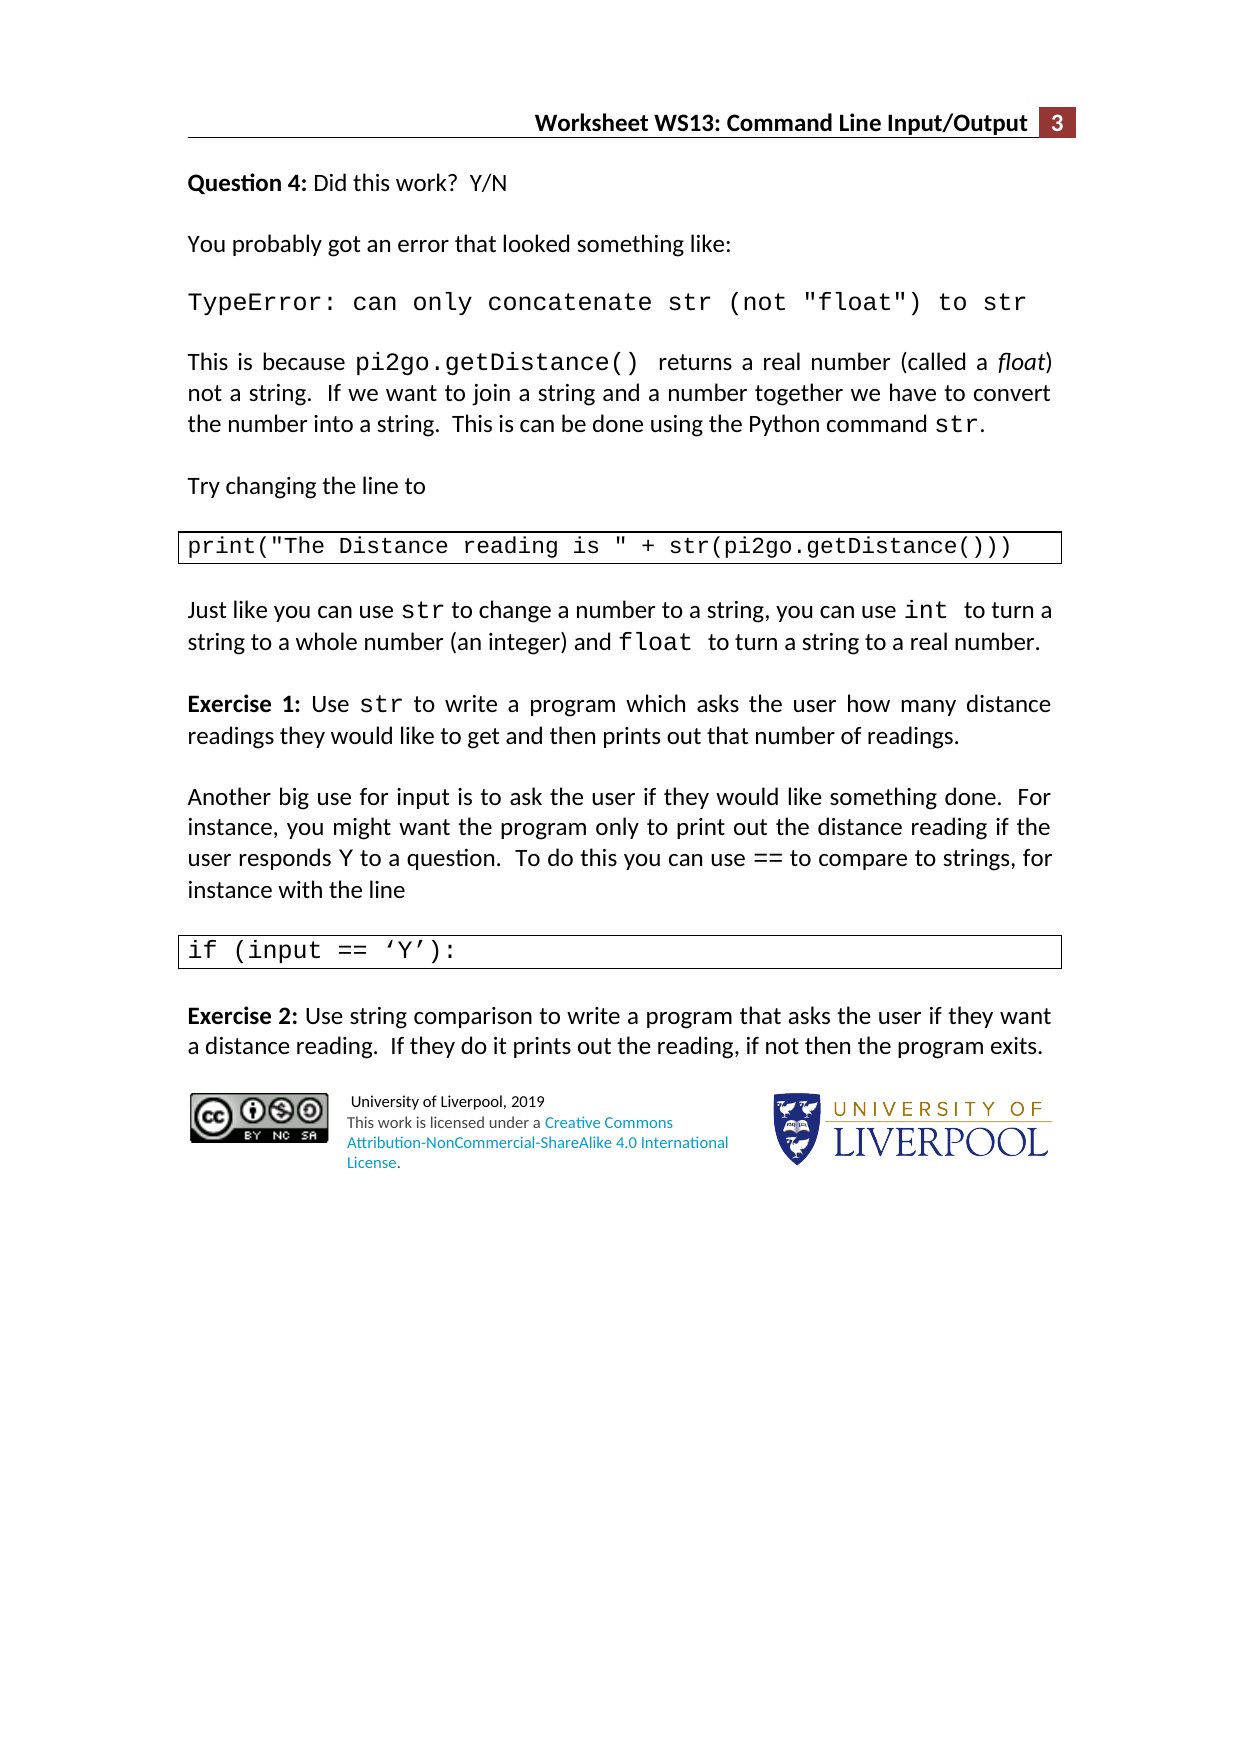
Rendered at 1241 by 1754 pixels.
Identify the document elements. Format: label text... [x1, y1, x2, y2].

text Try changing the line to [187, 470, 1053, 501]
text This work is licensed under a Creative Commons Attribution-NonCommercial-ShareAlike 4.0 International License. [187, 1112, 1053, 1173]
text Question 4: Did this work? Y/N [187, 167, 1053, 198]
text University of Liverpool, 2019 [187, 1092, 1053, 1112]
text Another big use for input is to ask the user if they would like something done. For instance, you might want the program only to print out the distance reading if the user responds Y to a question. To do this you can use == to compare to strings, for instance with the line [187, 781, 1053, 904]
text You probably got an error that looked something like: [187, 228, 1053, 259]
text if (input == ‘Y’): [179, 936, 1061, 968]
picture [773, 1093, 1053, 1166]
text Exercise 2: Use string comparison to write a program that asks the user if they want a distance reading. If they do it prints out the reading, if not then the program exits. [187, 1000, 1053, 1061]
text Just like you can use str to change a number to a string, you can use int to turn a string to a whole number (an integer) and float to turn a string to a real number. [187, 594, 1053, 658]
text Exercise 1: Use str to write a program which asks the user how many distance readings they would like to get and then prints out that number of readings. [187, 688, 1053, 751]
text This is because pi2go.getDistance() returns a real number (called a float) not a string. If we want to join a string and a number together we have to convert the number into a string. This is can be done using the Python command str. [187, 346, 1053, 440]
text TypeError: can only concatenate str (not "float") to str [187, 289, 1053, 317]
picture [619, 1140, 624, 1148]
picture [190, 1093, 329, 1143]
text print("The Distance reading is " + str(pi2go.getDistance())) [179, 533, 1061, 563]
